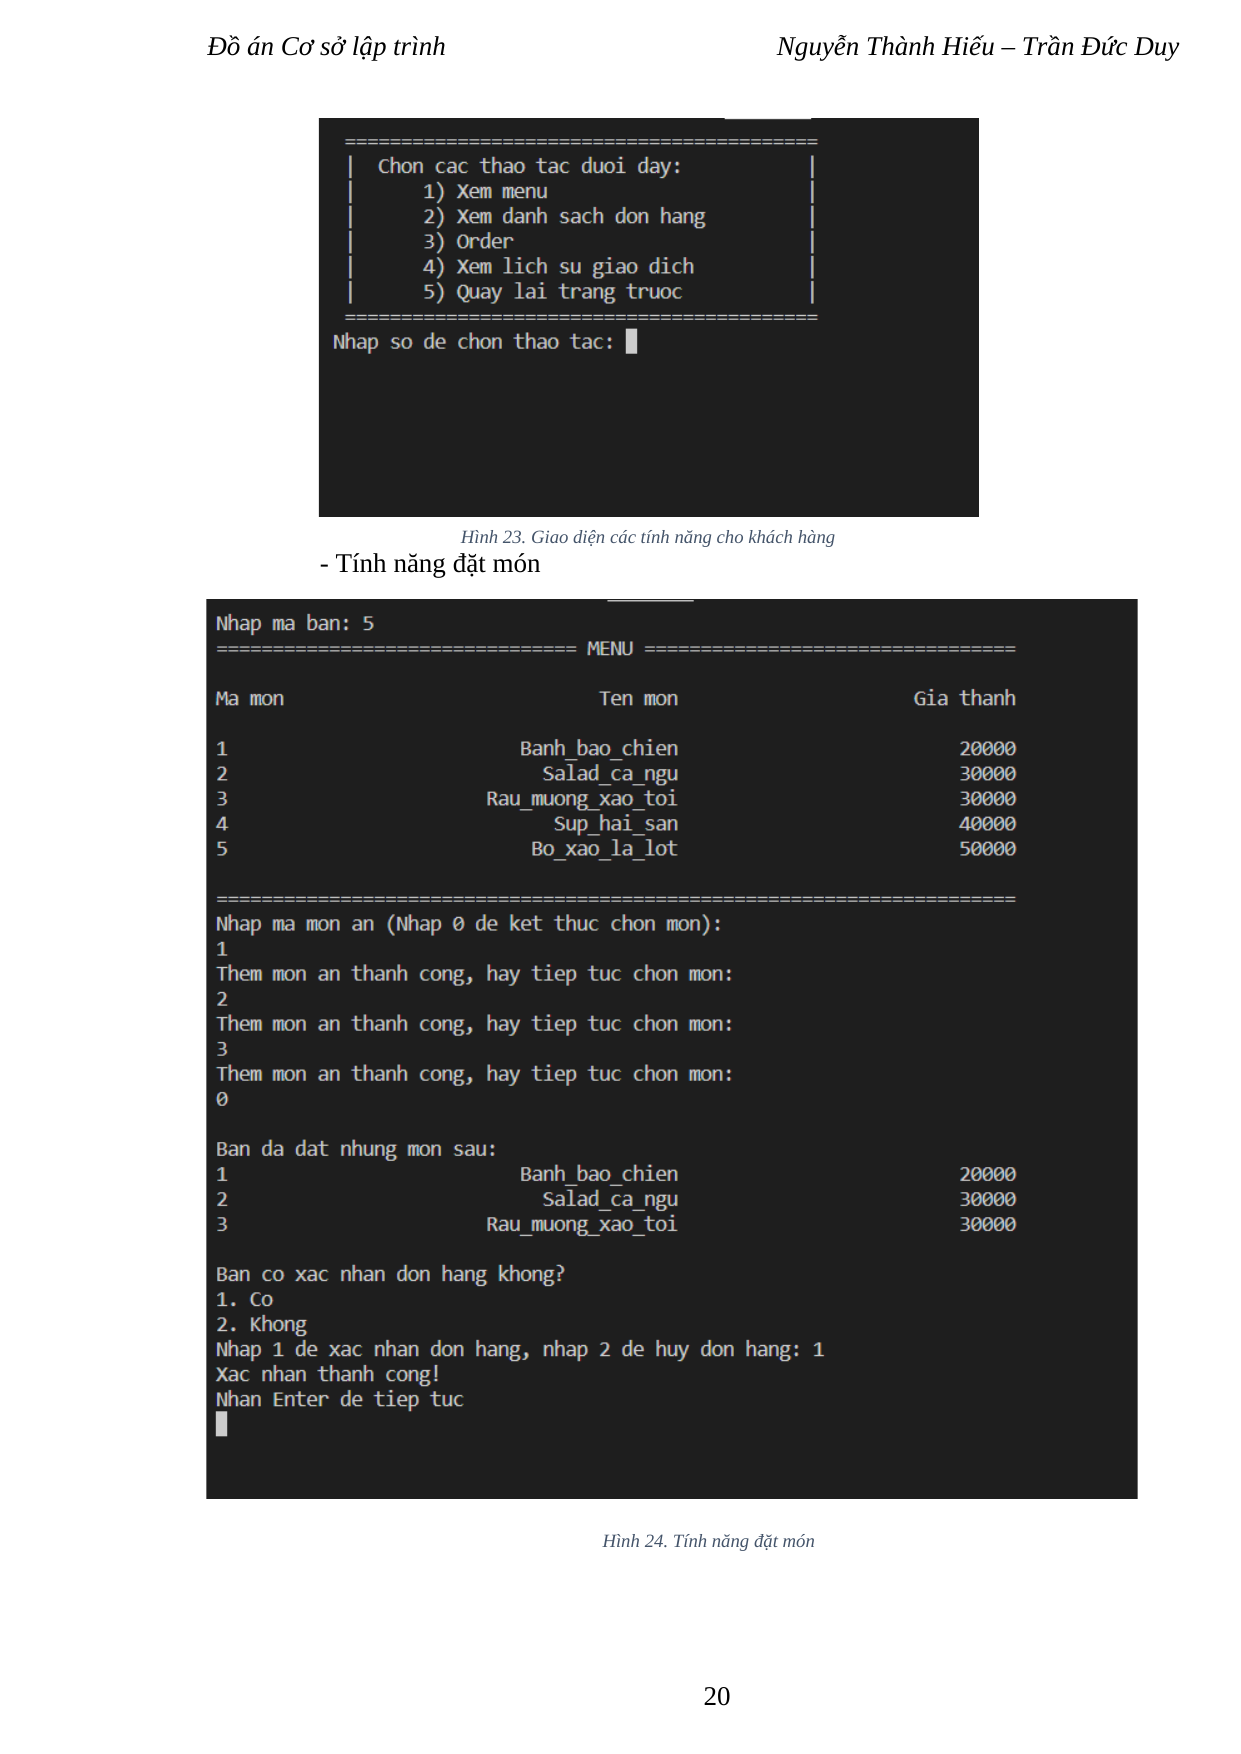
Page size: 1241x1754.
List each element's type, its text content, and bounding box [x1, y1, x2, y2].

picture [206, 599, 1138, 1499]
picture [318, 118, 979, 517]
